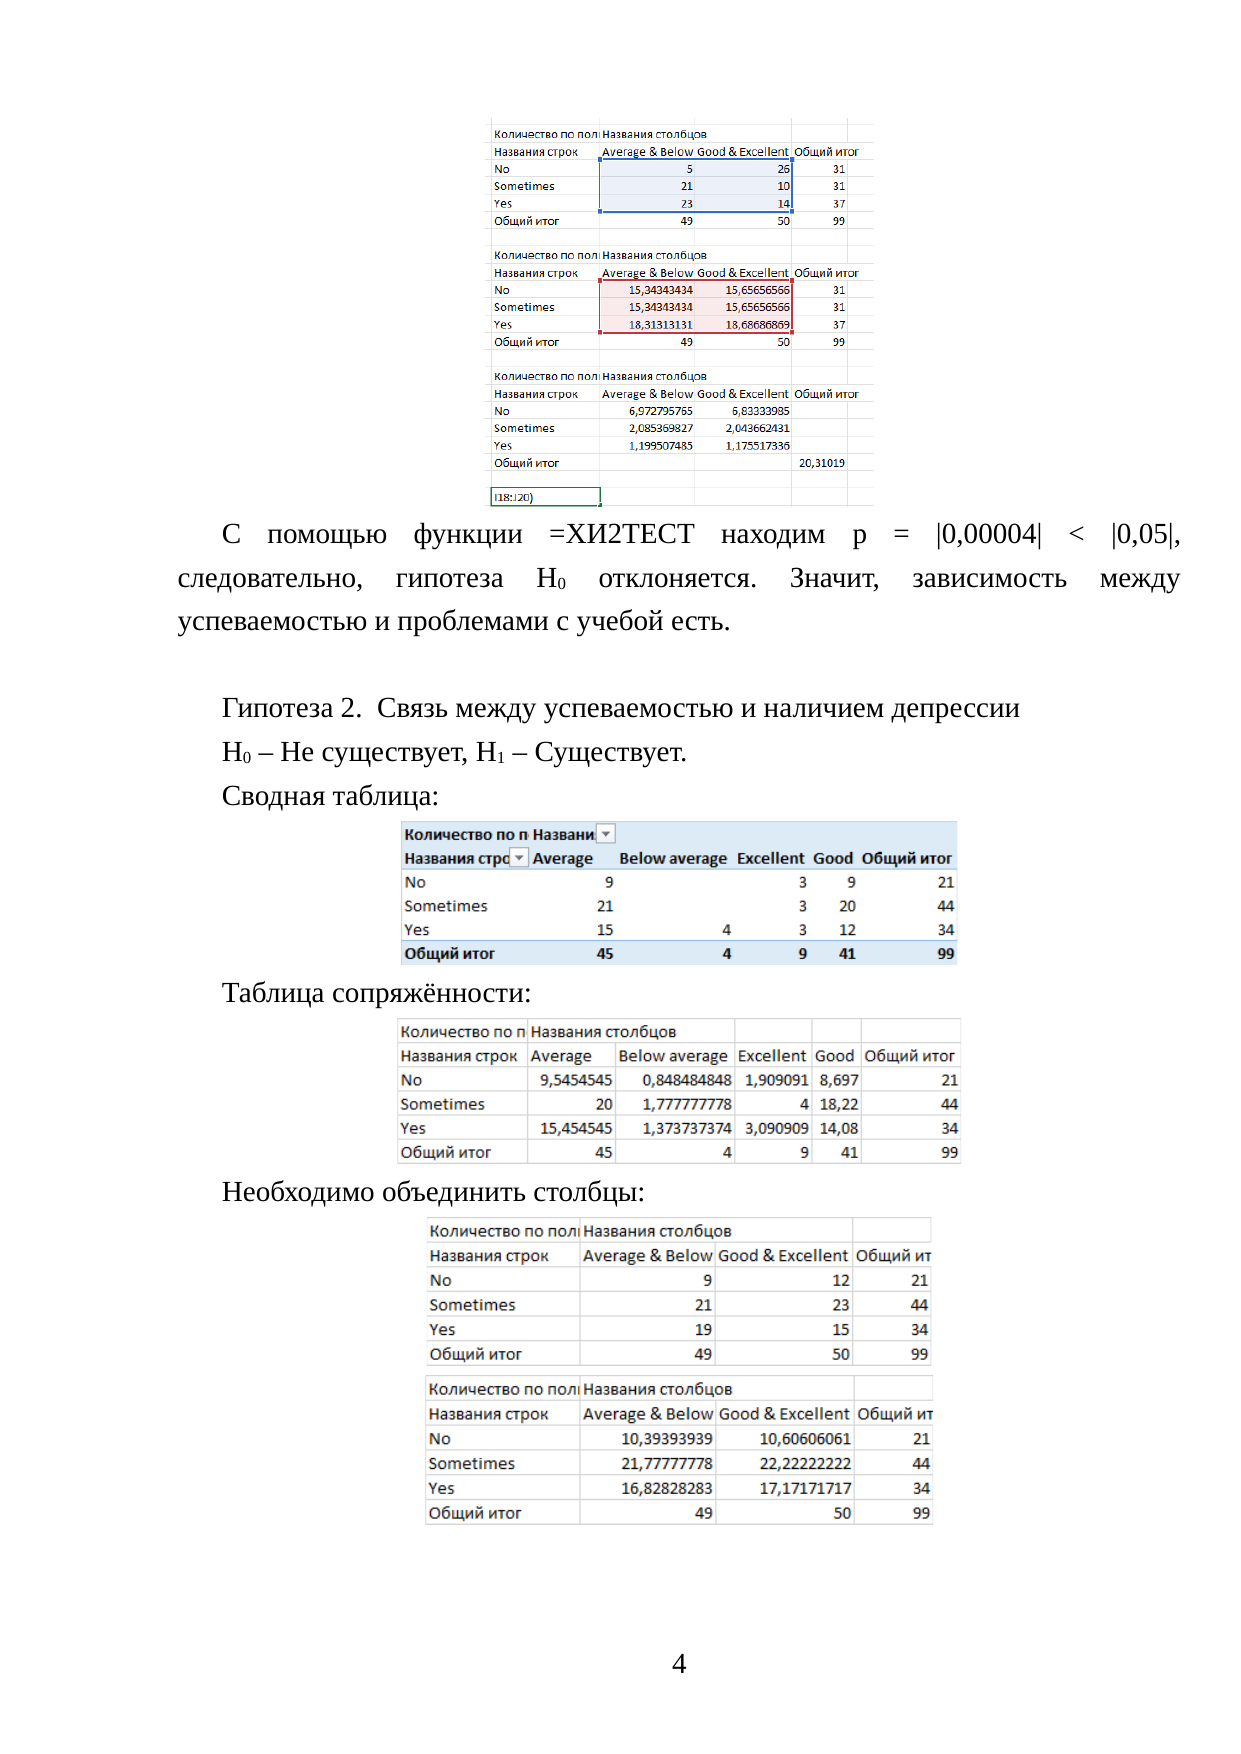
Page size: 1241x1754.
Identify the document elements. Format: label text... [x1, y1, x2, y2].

picture [397, 1018, 962, 1164]
text Сводная таблица: [177, 778, 1181, 811]
text Таблица сопряжённости: [177, 975, 1181, 1008]
picture [426, 1217, 932, 1366]
text Необходимо объединить столбцы: [177, 1174, 1181, 1207]
text Гипотеза 2. Связь между успеваемостью и наличием депрессии [177, 691, 1181, 724]
picture [425, 1375, 934, 1525]
picture [484, 118, 874, 507]
picture [401, 821, 958, 965]
text H0 – Не существует, H1 – Существует. [177, 734, 1181, 768]
